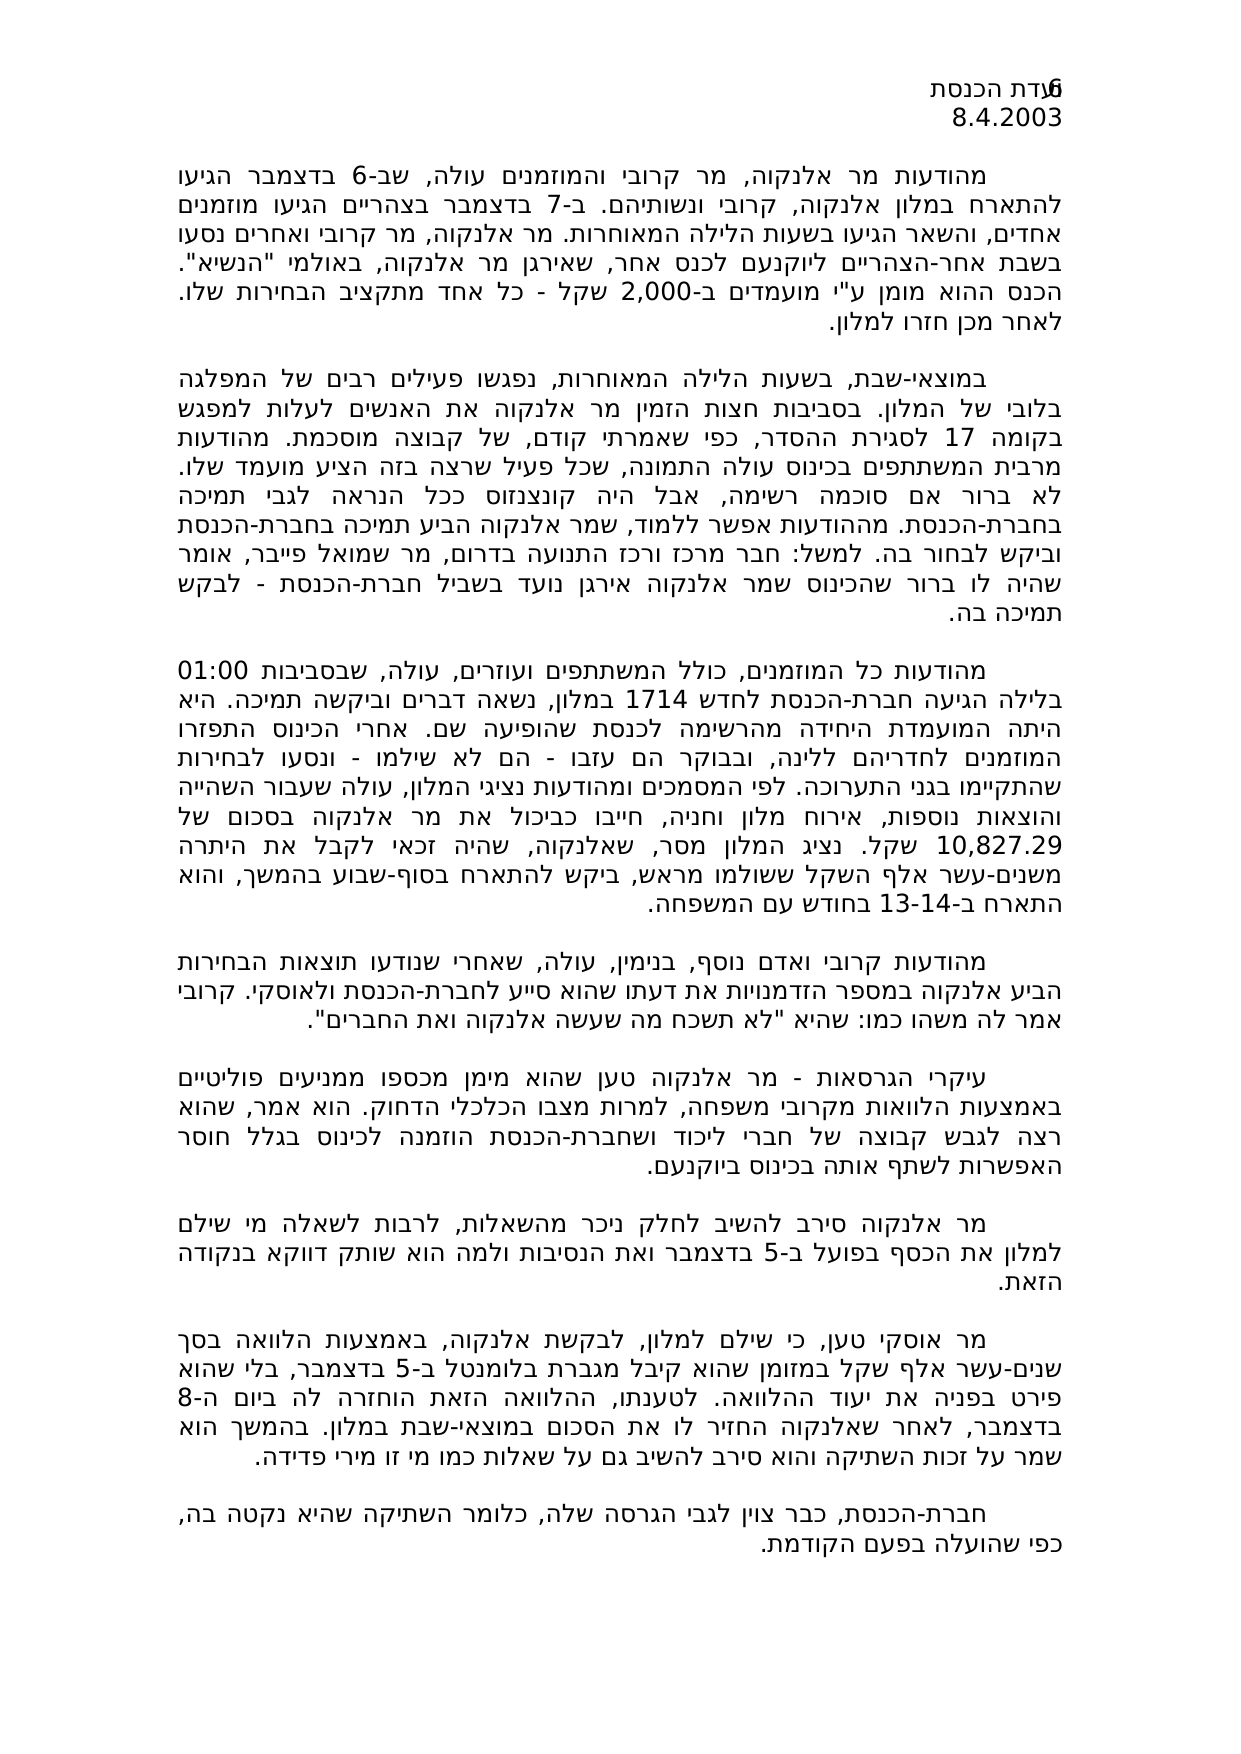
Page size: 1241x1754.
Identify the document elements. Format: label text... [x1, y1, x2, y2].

text מהודעות כל המוזמנים, כולל המשתתפים ועוזרים, עולה, שבסביבות 01:00 בלילה הגיעה חברת-הכנסת לחדש 1714 במלון, נשאה דברים וביקשה תמיכה. היא היתה המועמדת היחידה מהרשימה לכנסת שהופיעה שם. אחרי הכינוס התפזרו המוזמנים לחדריהם ללינה, ובבוקר הם עזבו - הם לא שילמו - ונסעו לבחירות שהתקיימו בגני התערוכה. לפי המסמכים ומהודעות נציגי המלון, עולה שעבור השהייה והוצאות נוספות, אירוח מלון וחניה, חייבו כביכול את מר אלנקוה בסכום של 10,827.29 שקל. נציג המלון מסר, שאלנקוה, שהיה זכאי לקבל את היתרה משנים-עשר אלף השקל ששולמו מראש, ביקש להתארח בסוף-שבוע בהמשך, והוא התארח ב-13-14 בחודש עם המשפחה. [177, 656, 1063, 918]
text במוצאי-שבת, בשעות הלילה המאוחרות, נפגשו פעילים רבים של המפלגה בלובי של המלון. בסביבות חצות הזמין מר אלנקוה את האנשים לעלות למפגש בקומה 17 לסגירת ההסדר, כפי שאמרתי קודם, של קבוצה מוסכמת. מהודעות מרבית המשתתפים בכינוס עולה התמונה, שכל פעיל שרצה בזה הציע מועמד שלו. לא ברור אם סוכמה רשימה, אבל היה קונצנזוס ככל הנראה לגבי תמיכה בחברת-הכנסת. מההודעות אפשר ללמוד, שמר אלנקוה הביע תמיכה בחברת-הכנסת וביקש לבחור בה. למשל: חבר מרכז ורכז התנועה בדרום, מר שמואל פייבר, אומר שהיה לו ברור שהכינוס שמר אלנקוה אירגן נועד בשביל חברת-הכנסת - לבקש תמיכה בה. [177, 365, 1063, 627]
text מר אוסקי טען, כי שילם למלון, לבקשת אלנקוה, באמצעות הלוואה בסך שנים-עשר אלף שקל במזומן שהוא קיבל מגברת בלומנטל ב-5 בדצמבר, בלי שהוא פירט בפניה את יעוד ההלוואה. לטענתו, ההלוואה הזאת הוחזרה לה ביום ה-8 בדצמבר, לאחר שאלנקוה החזיר לו את הסכום במוצאי-שבת במלון. בהמשך הוא שמר על זכות השתיקה והוא סירב להשיב גם על שאלות כמו מי זו מירי פדידה. [177, 1325, 1063, 1471]
text חברת-הכנסת, כבר צוין לגבי הגרסה שלה, כלומר השתיקה שהיא נקטה בה, כפי שהועלה בפעם הקודמת. [177, 1500, 1063, 1558]
text מהודעות קרובי ואדם נוסף, בנימין, עולה, שאחרי שנודעו תוצאות הבחירות הביע אלנקוה במספר הזדמנויות את דעתו שהוא סייע לחברת-הכנסת ולאוסקי. קרובי אמר לה משהו כמו: שהיא "לא תשכח מה שעשה אלנקוה ואת החברים". [177, 947, 1063, 1035]
text מהודעות מר אלנקוה, מר קרובי והמוזמנים עולה, שב-6 בדצמבר הגיעו להתארח במלון אלנקוה, קרובי ונשותיהם. ב-7 בדצמבר בצהריים הגיעו מוזמנים אחדים, והשאר הגיעו בשעות הלילה המאוחרות. מר אלנקוה, מר קרובי ואחרים נסעו בשבת אחר-הצהריים ליוקנעם לכנס אחר, שאירגן מר אלנקוה, באולמי "הנשיא". הכנס ההוא מומן ע"י מועמדים ב-2,000 שקל - כל אחד מתקציב הבחירות שלו. לאחר מכן חזרו למלון. [177, 161, 1063, 336]
text מר אלנקוה סירב להשיב לחלק ניכר מהשאלות, לרבות לשאלה מי שילם למלון את הכסף בפועל ב-5 בדצמבר ואת הנסיבות ולמה הוא שותק דווקא בנקודה הזאת. [177, 1209, 1063, 1296]
text עיקרי הגרסאות - מר אלנקוה טען שהוא מימן מכספו ממניעים פוליטיים באמצעות הלוואות מקרובי משפחה, למרות מצבו הכלכלי הדחוק. הוא אמר, שהוא רצה לגבש קבוצה של חברי ליכוד ושחברת-הכנסת הוזמנה לכינוס בגלל חוסר האפשרות לשתף אותה בכינוס ביוקנעם. [177, 1063, 1063, 1180]
